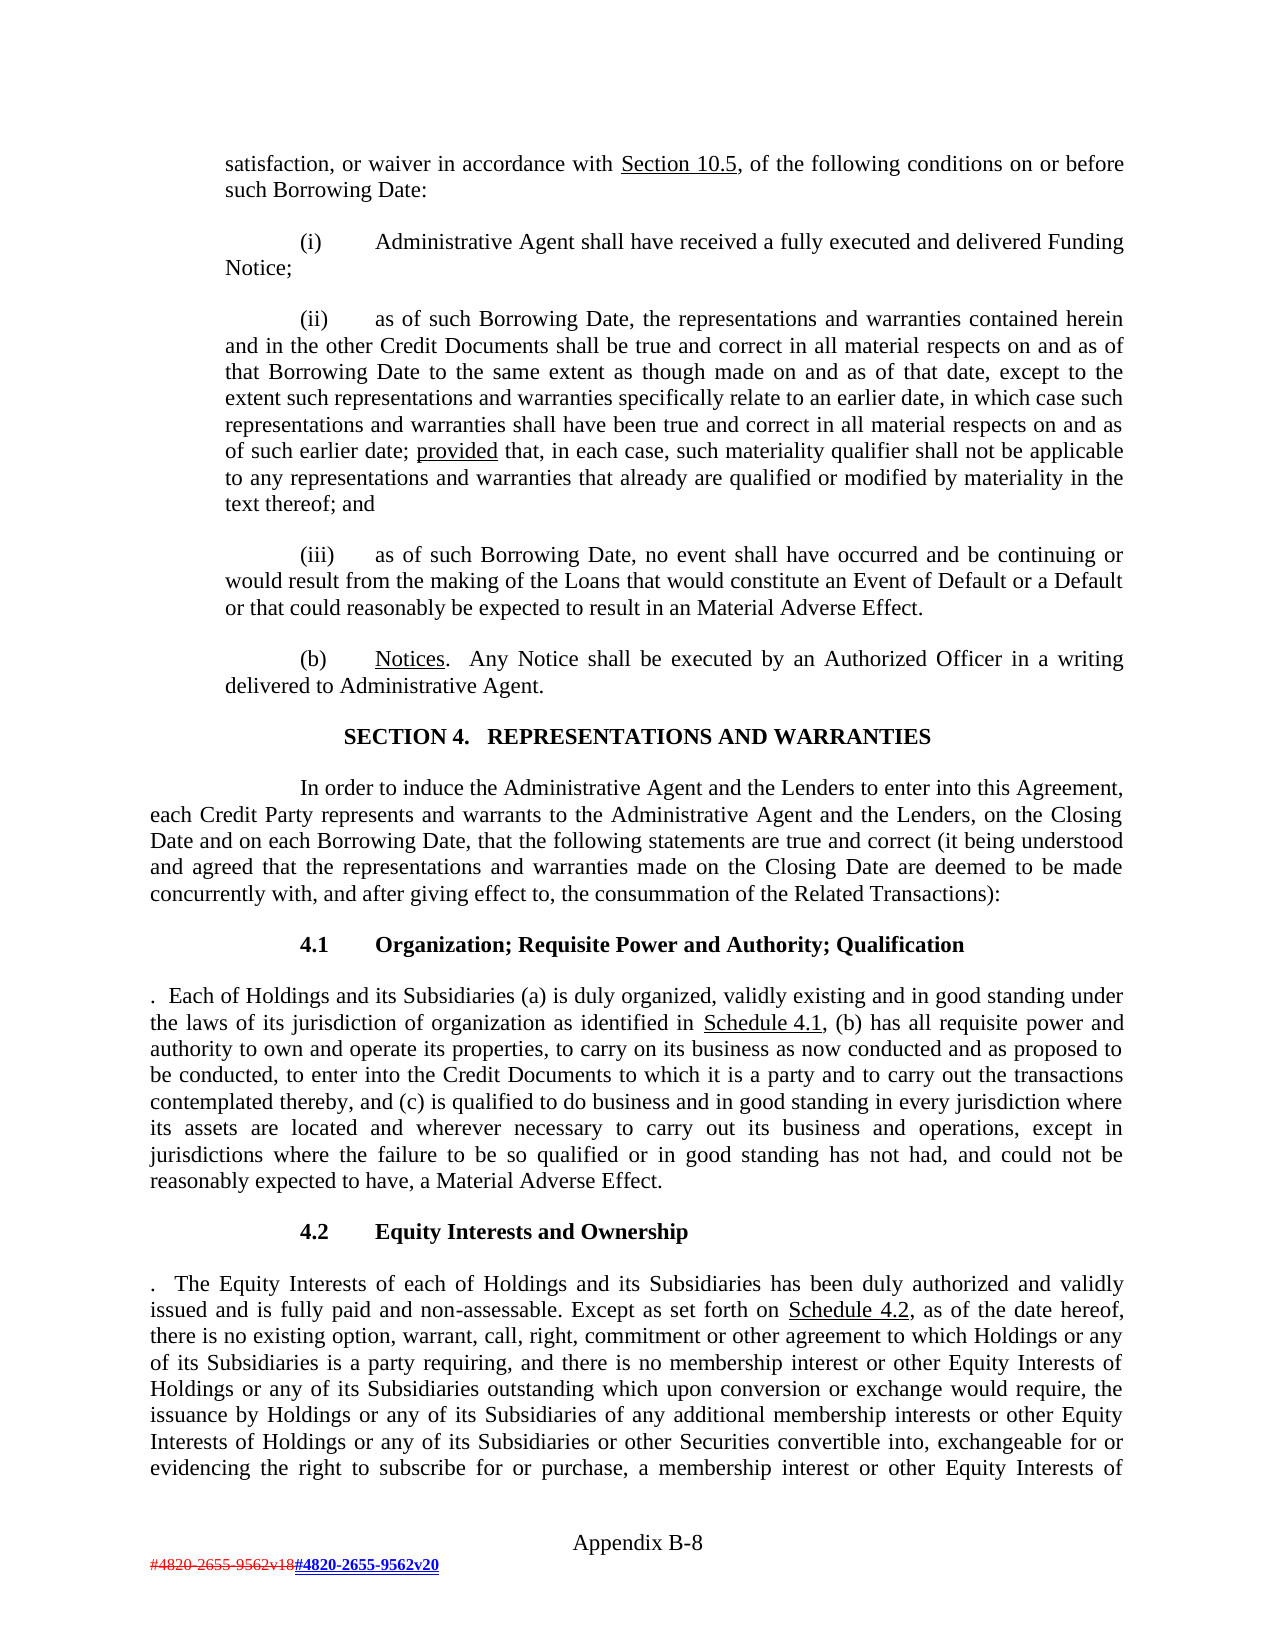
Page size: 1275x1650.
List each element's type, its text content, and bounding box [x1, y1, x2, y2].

text . Each of Holdings and its Subsidiaries (a) is duly organized, validly existing and in good standing under the laws of its jurisdiction of organization as identified in Schedule 4.1, (b) has all requisite power and authority to own and operate its properties, to carry on its business as now conducted and as proposed to be conducted, to enter into the Credit Documents to which it is a party and to carry out the transactions contemplated thereby, and (c) is qualified to do business and in good standing in every jurisdiction where its assets are located and wherever necessary to carry out its business and operations, except in jurisdictions where the failure to be so qualified or in good standing has not had, and could not be reasonably expected to have, a Material Adverse Effect. [150, 982, 1125, 1193]
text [225, 150, 1125, 203]
text (i) Administrative Agent shall have received a fully executed and delivered Funding Notice; [225, 228, 1125, 280]
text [150, 1270, 1125, 1481]
text SECTION 4. REPRESENTATIONS AND WARRANTIES [150, 723, 1125, 749]
text 4.2 Equity Interests and Ownership [150, 1218, 1125, 1245]
text In order to induce the Administrative Agent and the Lenders to enter into this Agreement, each Credit Party represents and warrants to the Administrative Agent and the Lenders, on the Closing Date and on each Borrowing Date, that the following statements are true and correct (it being understood and agreed that the representations and warranties made on the Closing Date are deemed to be made concurrently with, and after giving effect to, the consummation of the Related Transactions): [150, 774, 1125, 906]
text (b) Notices. Any Notice shall be executed by an Authorized Officer in a writing delivered to Administrative Agent. [225, 645, 1125, 698]
text 4.1 Organization; Requisite Power and Authority; Qualification [150, 931, 1125, 957]
text (ii) as of such Borrowing Date, the representations and warranties contained herein and in the other Credit Documents shall be true and correct in all material respects on and as of that Borrowing Date to the same extent as though made on and as of that date, except to the extent such representations and warranties specifically relate to an earlier date, in which case such representations and warranties shall have been true and correct in all material respects on and as of such earlier date; provided that, in each case, such materiality qualifier shall not be applicable to any representations and warranties that already are qualified or modified by materiality in the text thereof; and [225, 305, 1125, 516]
text (iii) as of such Borrowing Date, no event shall have occurred and be continuing or would result from the making of the Loans that would constitute an Event of Default or a Default or that could reasonably be expected to result in an Material Adverse Effect. [225, 541, 1125, 620]
